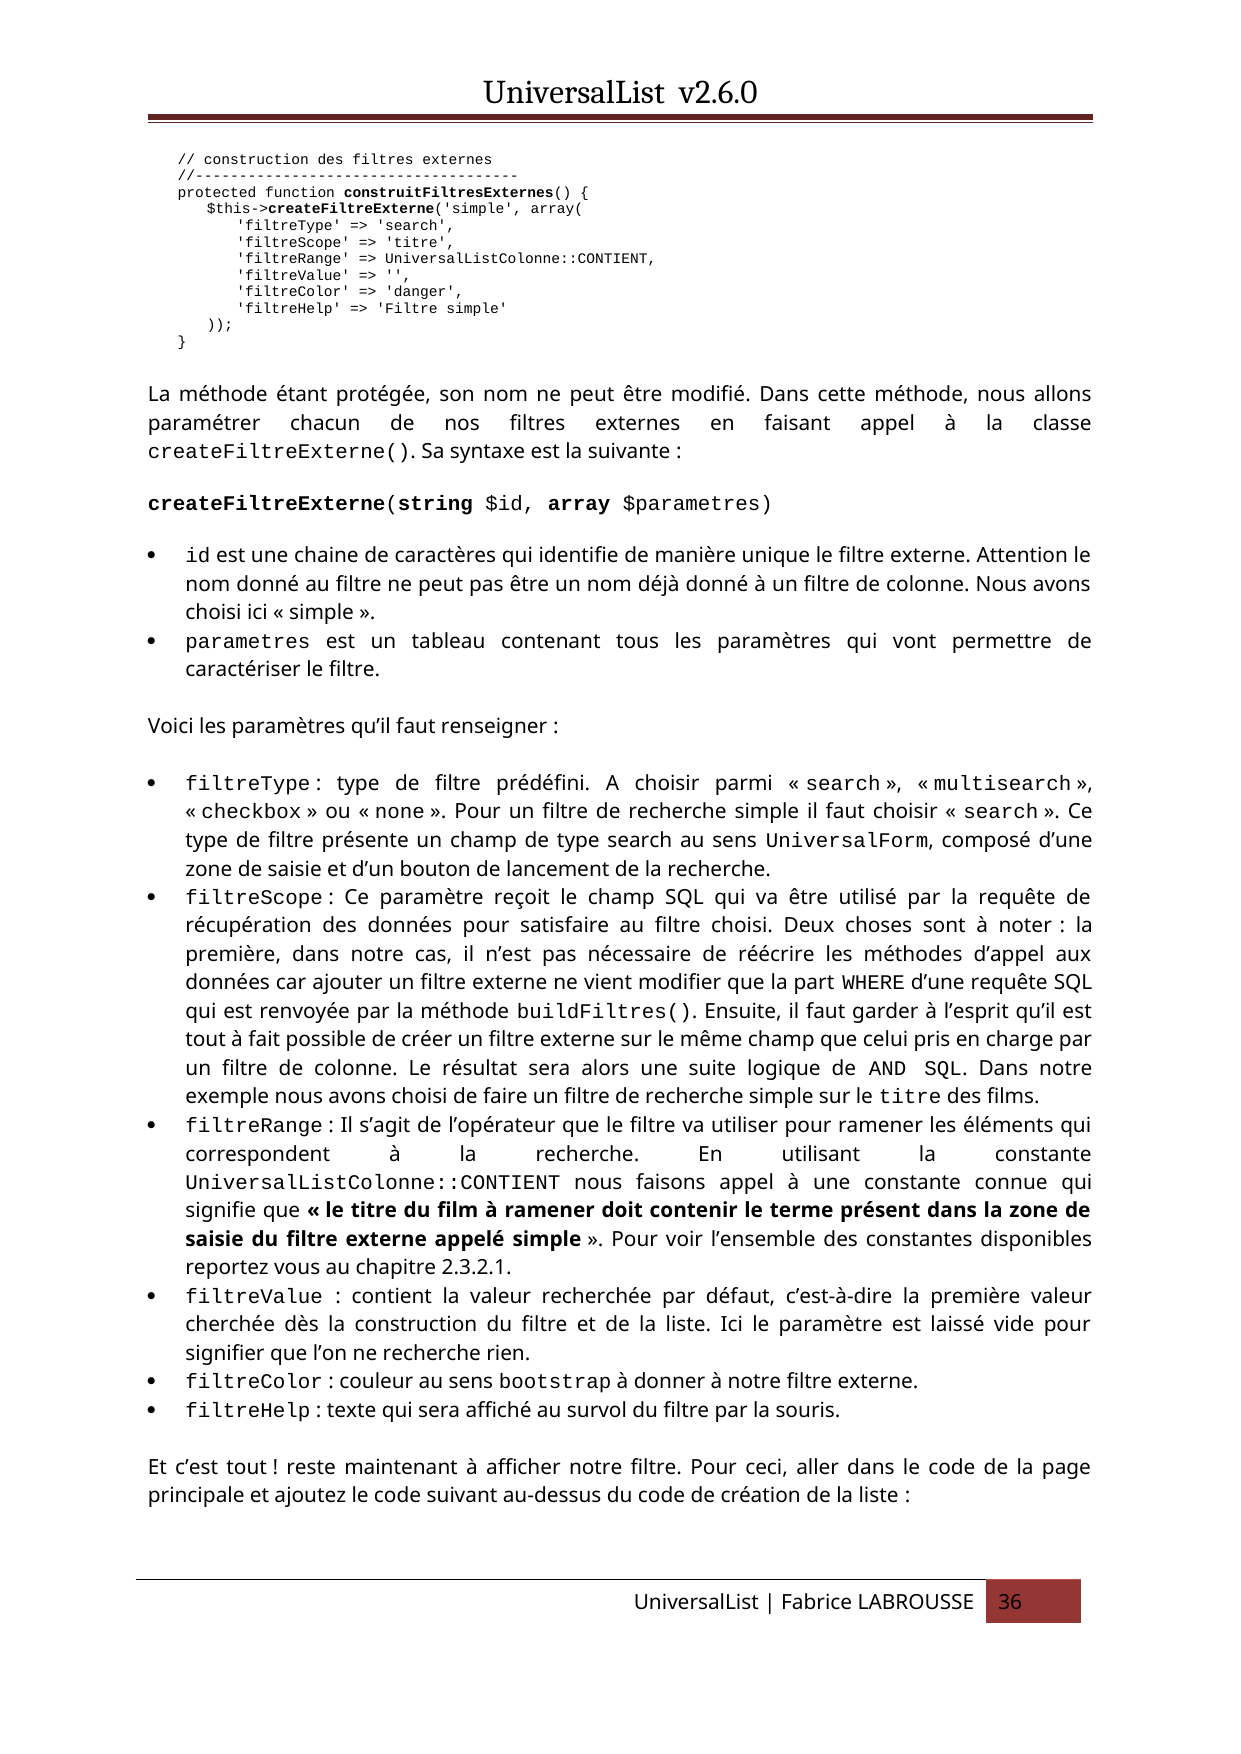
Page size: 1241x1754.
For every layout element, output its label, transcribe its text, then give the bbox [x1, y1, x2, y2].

list parametres est un tableau contenant tous les paramètres qui vont permettre de caractériser le filtre. [148, 626, 1093, 683]
text )); [148, 318, 1093, 334]
list filtreScope : Ce paramètre reçoit le champ SQL qui va être utilisé par la requête de récupération des données pour satisfaire au filtre choisi. Deux choses sont à noter : la première, dans notre cas, il n’est pas nécessaire de réécrire les méthodes d’appel aux données car ajouter un filtre externe ne vient modifier que la part WHERE d’une requête SQL qui est renvoyée par la méthode buildFiltres(). Ensuite, il faut garder à l’esprit qu’il est tout à fait possible de créer un filtre externe sur le même champ que celui pris en charge par un filtre de colonne. Le résultat sera alors une suite logique de AND SQL. Dans notre exemple nous avons choisi de faire un filtre de recherche simple sur le titre des films. [148, 882, 1093, 1110]
text // construction des filtres externes [148, 152, 1093, 168]
text //------------------------------------- [148, 168, 1093, 185]
text La méthode étant protégée, son nom ne peut être modifié. Dans cette méthode, nous allons paramétrer chacun de nos filtres externes en faisant appel à la classe createFiltreExterne(). Sa syntaxe est la suivante : [148, 379, 1093, 464]
list filtreValue : contient la valeur recherchée par défaut, c’est-à-dire la première valeur cherchée dès la construction du filtre et de la liste. Ici le paramètre est laissé vide pour signifier que l’on ne recherche rien. [148, 1281, 1093, 1366]
list filtreType : type de filtre prédéfini. A choisir parmi « search », « multisearch », « checkbox » ou « none ». Pour un filtre de recherche simple il faut choisir « search ». Ce type de filtre présente un champ de type search au sens UniversalForm, composé d’une zone de saisie et d’un bouton de lancement de la recherche. [148, 768, 1093, 882]
text createFiltreExterne(string $id, array $parametres) [148, 493, 1093, 540]
text 'filtreHelp' => 'Filtre simple' [148, 301, 1093, 318]
text 'filtreType' => 'search', [148, 218, 1093, 235]
text } [148, 334, 1093, 351]
text Voici les paramètres qu’il faut renseigner : [148, 711, 1093, 739]
text 'filtreValue' => '', [148, 268, 1093, 284]
text 'filtreScope' => 'titre', [148, 235, 1093, 251]
text protected function construitFiltresExternes() { [148, 185, 1093, 202]
list filtreColor : couleur au sens bootstrap à donner à notre filtre externe. [148, 1366, 1093, 1395]
list filtreRange : Il s’agit de l’opérateur que le filtre va utiliser pour ramener les éléments qui correspondent à la recherche. En utilisant la constante UniversalListColonne::CONTIENT nous faisons appel à une constante connue qui signifie que « le titre du film à ramener doit contenir le terme présent dans la zone de saisie du filtre externe appelé simple ». Pour voir l’ensemble des constantes disponibles reportez vous au chapitre 2.3.2.1. [148, 1110, 1093, 1281]
list id est une chaine de caractères qui identifie de manière unique le filtre externe. Attention le nom donné au filtre ne peut pas être un nom déjà donné à un filtre de colonne. Nous avons choisi ici « simple ». [148, 540, 1093, 626]
text 'filtreRange' => UniversalListColonne::CONTIENT, [148, 251, 1093, 268]
text 'filtreColor' => 'danger', [148, 284, 1093, 301]
text Et c’est tout ! reste maintenant à afficher notre filtre. Pour ceci, aller dans le code de la page principale et ajoutez le code suivant au-dessus du code de création de la liste : [148, 1452, 1093, 1509]
text $this->createFiltreExterne('simple', array( [148, 202, 1093, 218]
list filtreHelp : texte qui sera affiché au survol du filtre par la souris. [148, 1395, 1093, 1423]
